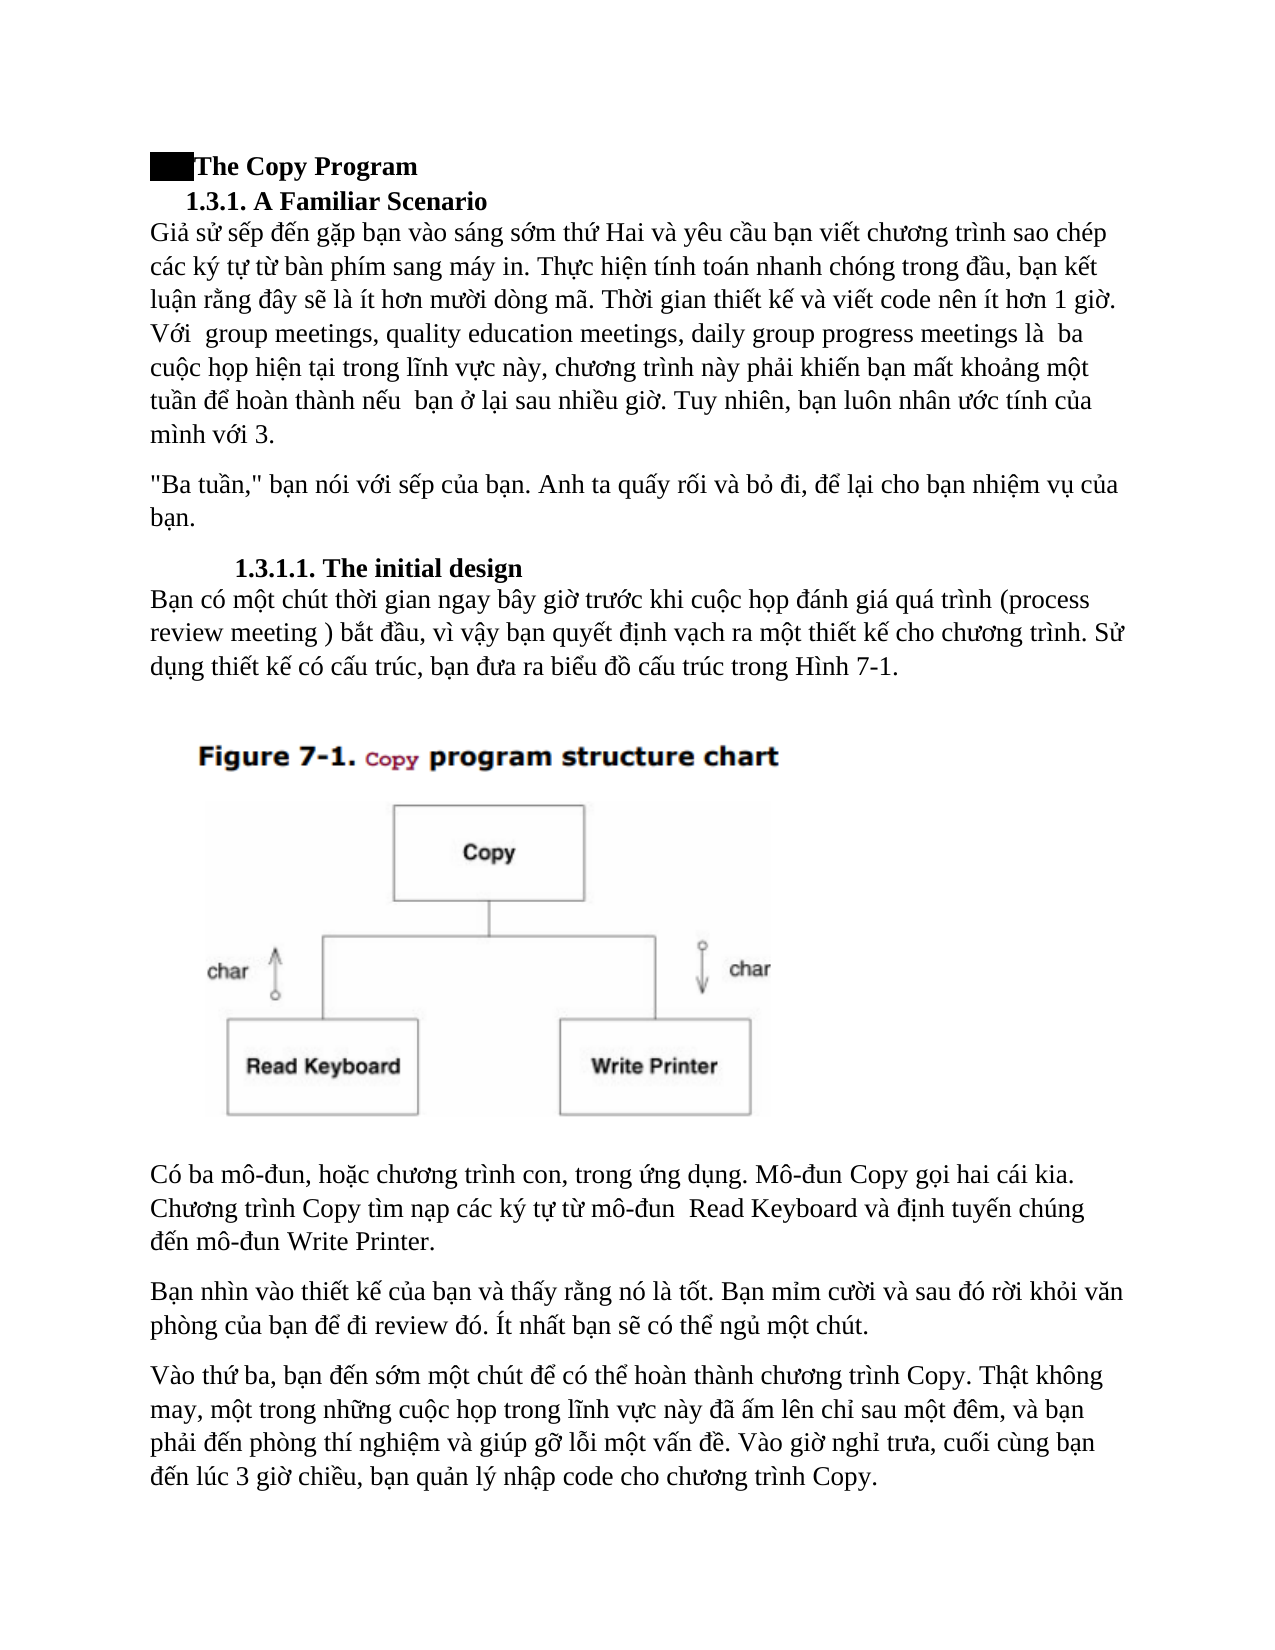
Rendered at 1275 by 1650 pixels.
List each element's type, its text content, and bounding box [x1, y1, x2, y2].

text Có ba mô-đun, hoặc chương trình con, trong ứng dụng. Mô-đun Copy gọi hai cái kia. Chương trình Copy tìm nạp các ký tự từ mô-đun Read Keyboard và định tuyến chúng đến mô-đun Write Printer. [150, 1158, 1125, 1256]
text Bạn nhìn vào thiết kế của bạn và thấy rằng nó là tốt. Bạn mỉm cười và sau đó rời khỏi văn phòng của bạn để đi review đó. Ít nhất bạn sẽ có thể ngủ một chút. [150, 1276, 1125, 1340]
subtitle The Copy Program [150, 150, 1125, 181]
picture [150, 700, 810, 1140]
subtitle The initial design [175, 552, 1125, 583]
text Vào thứ ba, bạn đến sớm một chút để có thể hoàn thành chương trình Copy. Thật không may, một trong những cuộc họp trong lĩnh vực này đã ấm lên chỉ sau một đêm, và bạn phải đến phòng thí nghiệm và giúp gỡ lỗi một vấn đề. Vào giờ nghỉ trưa, cuối cùng bạn đến lúc 3 giờ chiều, bạn quản lý nhập code cho chương trình Copy. [150, 1359, 1125, 1491]
text Giả sử sếp đến gặp bạn vào sáng sớm thứ Hai và yêu cầu bạn viết chương trình sao chép các ký tự từ bàn phím sang máy in. Thực hiện tính toán nhanh chóng trong đầu, bạn kết luận rằng đây sẽ là ít hơn mười dòng mã. Thời gian thiết kế và viết code nên ít hơn 1 giờ. Với group meetings, quality education meetings, daily group progress meetings là ba cuộc họp hiện tại trong lĩnh vực này, chương trình này phải khiến bạn mất khoảng một tuần để hoàn thành nếu bạn ở lại sau nhiều giờ. Tuy nhiên, bạn luôn nhân ước tính của mình với 3. [150, 216, 1125, 449]
subtitle A Familiar Scenario [185, 185, 1125, 216]
text Bạn có một chút thời gian ngay bây giờ trước khi cuộc họp đánh giá quá trình (process review meeting ) bắt đầu, vì vậy bạn quyết định vạch ra một thiết kế cho chương trình. Sử dụng thiết kế có cấu trúc, bạn đưa ra biểu đồ cấu trúc trong Hình 7-1. [150, 583, 1125, 681]
text "Ba tuần," bạn nói với sếp của bạn. Anh ta quấy rối và bỏ đi, để lại cho bạn nhiệm vụ của bạn. [150, 468, 1125, 533]
